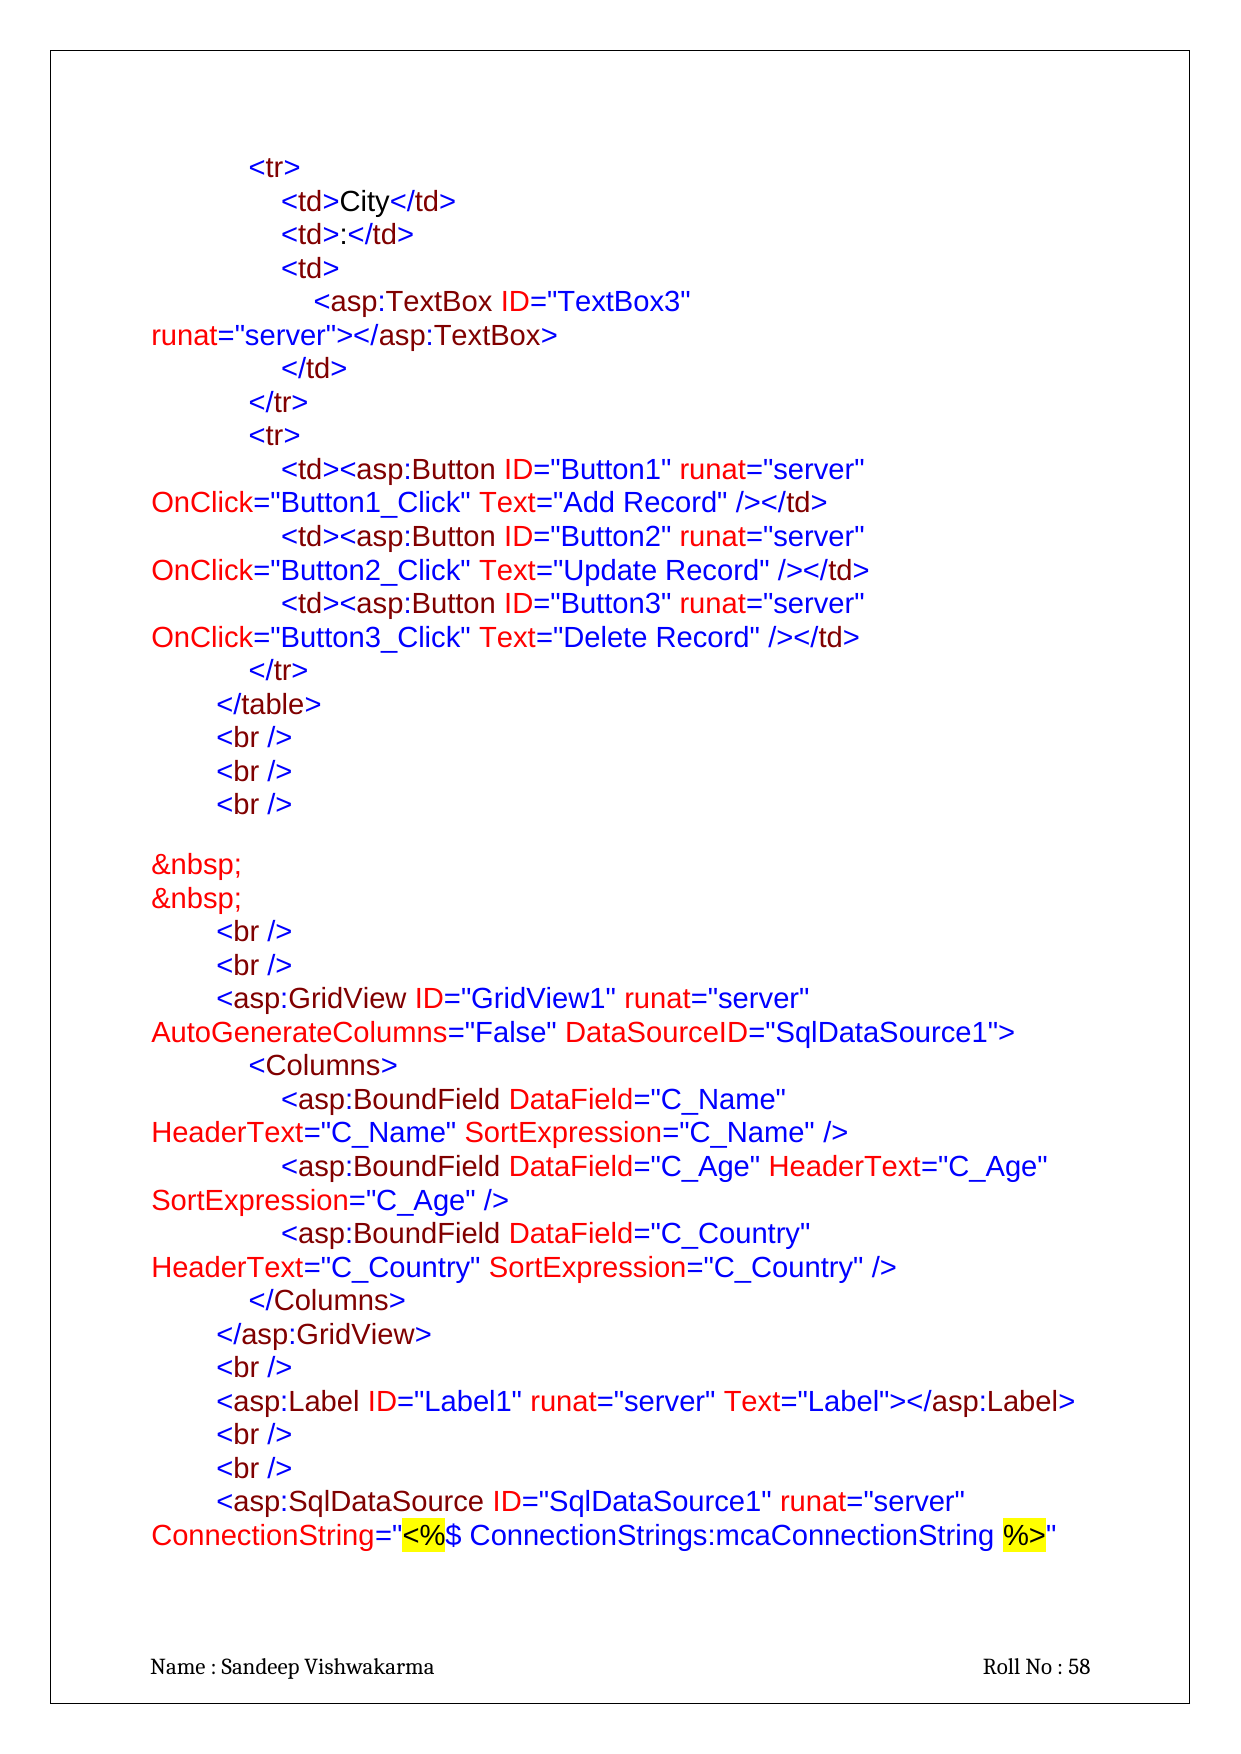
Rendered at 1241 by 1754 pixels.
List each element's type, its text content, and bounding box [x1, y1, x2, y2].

text </Columns> [151, 1283, 1090, 1317]
text &nbsp; [151, 881, 1090, 914]
text </tr> [151, 653, 1090, 687]
text <br /> [151, 914, 1090, 948]
text <td><asp:Button ID="Button3" runat="server" OnClick="Button3_Click" Text="Delete Record" /></td> [151, 586, 1090, 653]
text <Columns> [151, 1048, 1090, 1082]
text <asp:BoundField DataField="C_Age" HeaderText="C_Age" SortExpression="C_Age" /> [151, 1149, 1090, 1216]
text <tr> [151, 418, 1090, 452]
text <td> [151, 251, 1090, 284]
text <asp:BoundField DataField="C_Country" HeaderText="C_Country" SortExpression="C_Country" /> [151, 1216, 1090, 1283]
text </td> [151, 351, 1090, 385]
text <td><asp:Button ID="Button1" runat="server" OnClick="Button1_Click" Text="Add Record" /></td> [151, 452, 1090, 519]
text <asp:BoundField DataField="C_Name" HeaderText="C_Name" SortExpression="C_Name" /> [151, 1082, 1090, 1149]
text <asp:TextBox ID="TextBox3" runat="server"></asp:TextBox> [151, 284, 1090, 351]
text <br /> [151, 1451, 1090, 1484]
text </table> [151, 687, 1090, 720]
text <tr> [151, 150, 1090, 183]
text &nbsp; [151, 847, 1090, 881]
text <asp:GridView ID="GridView1" runat="server" AutoGenerateColumns="False" DataSourceID="SqlDataSource1"> [151, 981, 1090, 1048]
text <br /> [151, 787, 1090, 821]
text </asp:GridView> [151, 1317, 1090, 1350]
text <br /> [151, 1350, 1090, 1384]
text <br /> [151, 948, 1090, 981]
text </tr> [151, 385, 1090, 418]
text <br /> [151, 754, 1090, 787]
text <td><asp:Button ID="Button2" runat="server" OnClick="Button2_Click" Text="Update Record" /></td> [151, 519, 1090, 586]
text <br /> [151, 1417, 1090, 1451]
text <br /> [151, 720, 1090, 754]
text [151, 1484, 1090, 1552]
text <td>:</td> [151, 217, 1090, 251]
text <td>City</td> [151, 183, 1090, 217]
text <asp:Label ID="Label1" runat="server" Text="Label"></asp:Label> [151, 1384, 1090, 1417]
